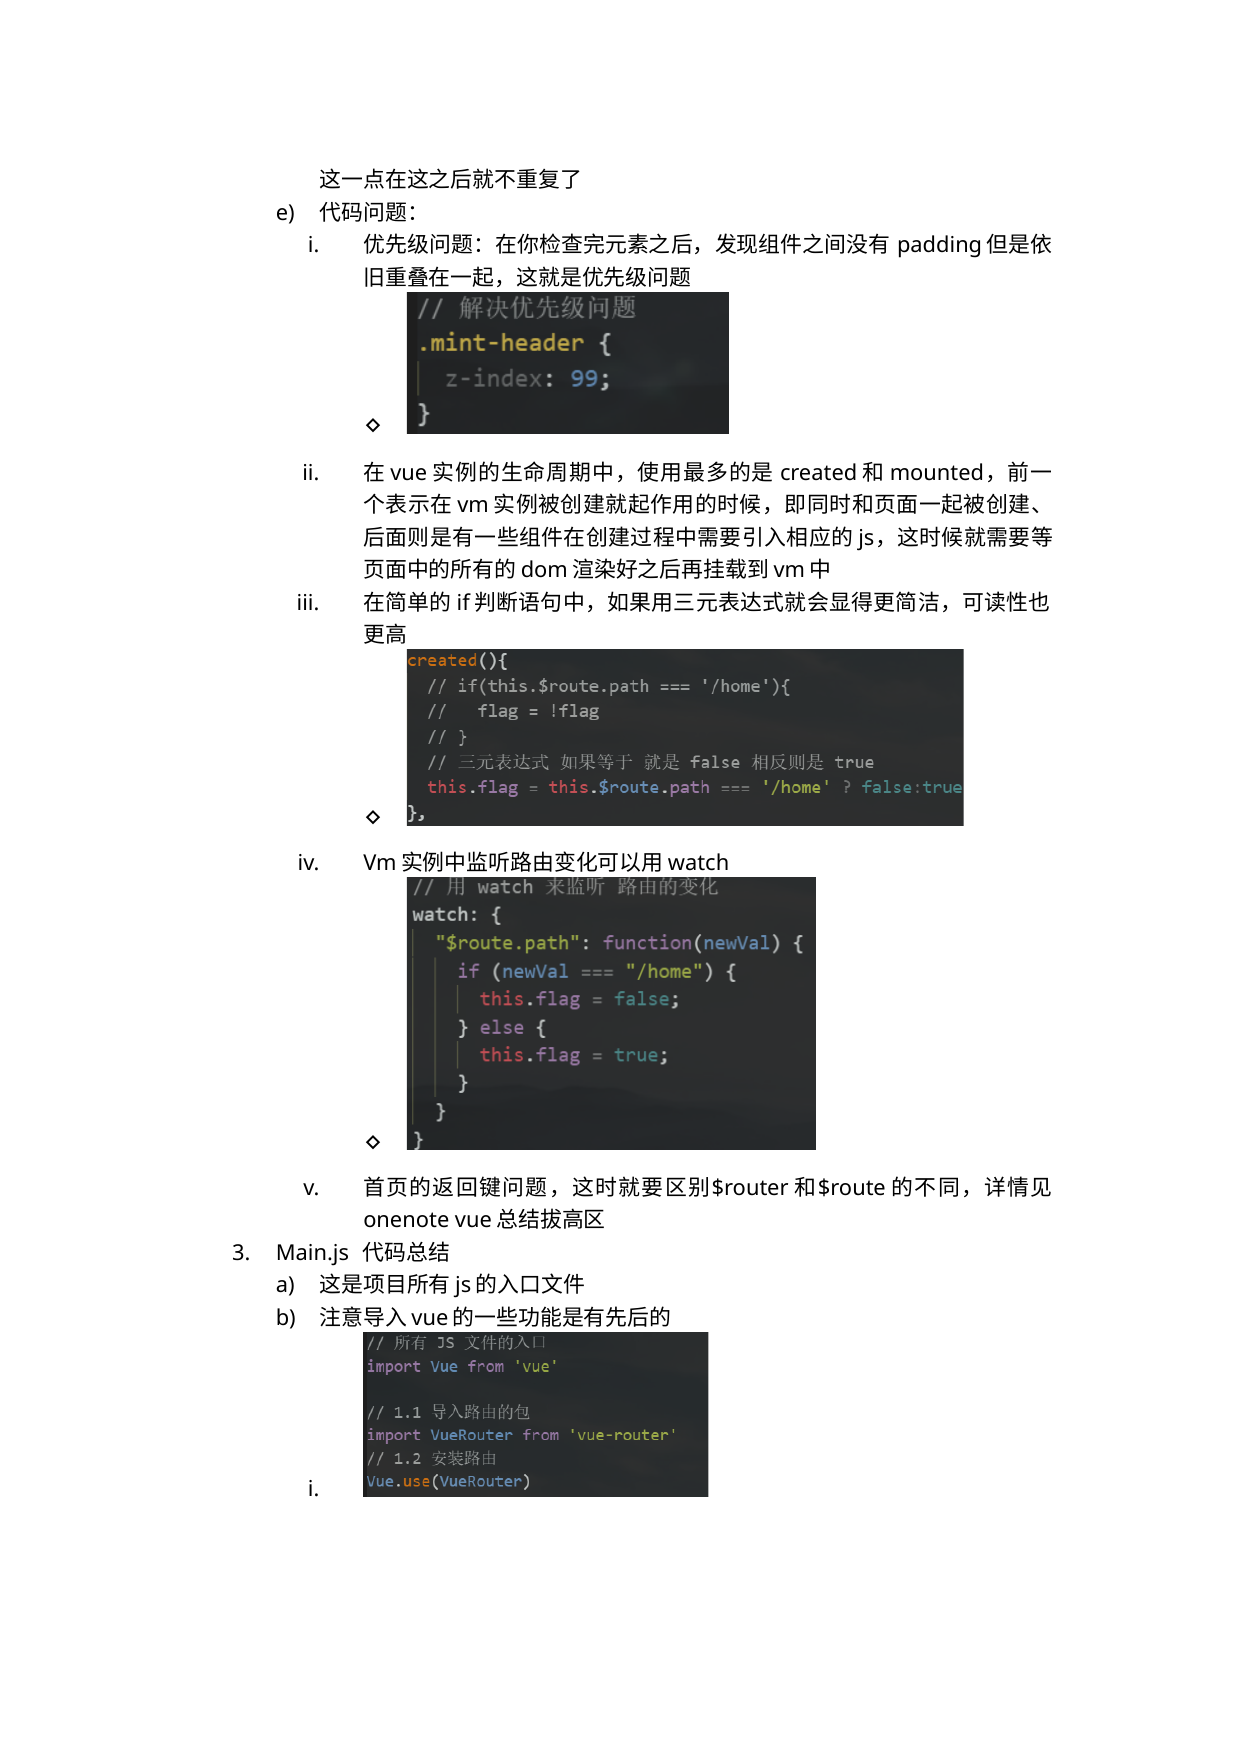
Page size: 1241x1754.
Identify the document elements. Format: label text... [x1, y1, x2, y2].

list Vm实例中监听路由变化可以用watch [319, 844, 1053, 877]
list Main.js 代码总结 [232, 1234, 1053, 1267]
list 在vue实例的生命周期中，使用最多的是created和mounted，前一个表示在vm实例被创建就起作用的时候，即同时和页面一起被创建、后面则是有一些组件在创建过程中需要引入相应的js，这时候就需要等页面中的所有的dom渲染好之后再挂载到vm中 [319, 454, 1053, 584]
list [276, 162, 1053, 194]
list 在简单的if判断语句中，如果用三元表达式就会显得更简洁，可读性也更高 [319, 584, 1053, 649]
list 这是项目所有js的入口文件 [276, 1267, 1053, 1299]
picture [406, 292, 729, 434]
picture [406, 877, 816, 1150]
list 代码问题： [276, 194, 1053, 227]
picture [406, 649, 964, 826]
picture [363, 1332, 709, 1497]
list 注意导入vue的一些功能是有先后的 [276, 1299, 1053, 1332]
list 优先级问题：在你检查完元素之后，发现组件之间没有padding但是依旧重叠在一起，这就是优先级问题 [319, 227, 1053, 292]
list 首页的返回键问题，这时就要区别$router和$route的不同，详情见onenote vue总结拔高区 [319, 1169, 1053, 1234]
